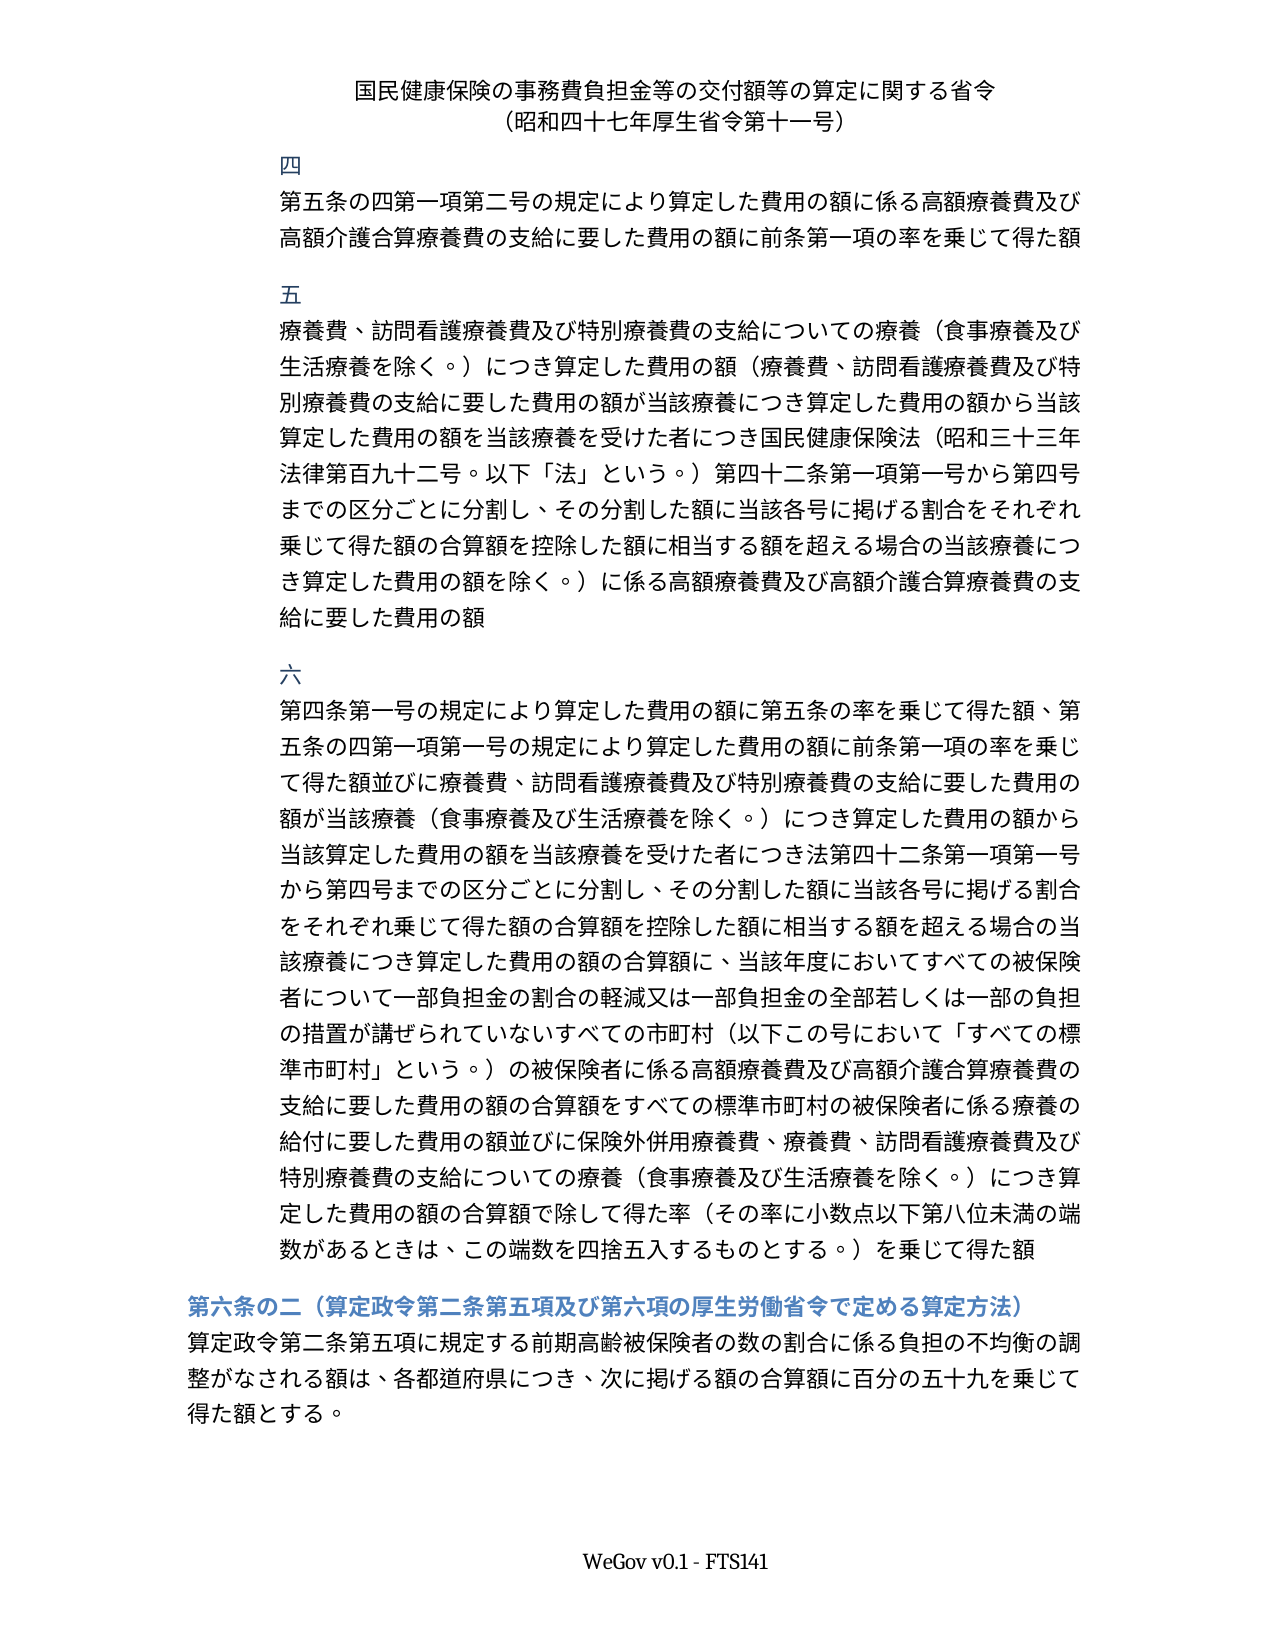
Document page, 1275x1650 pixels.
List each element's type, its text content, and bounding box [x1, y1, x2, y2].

subtitle 四 [279, 150, 1087, 181]
text 第五条の四第一項第二号の規定により算定した費用の額に係る高額療養費及び高額介護合算療養費の支給に要した費用の額に前条第一項の率を乗じて得た額 [279, 186, 1087, 253]
subtitle 第六条の二（算定政令第二条第五項及び第六項の厚生労働省令で定める算定方法） [187, 1291, 1087, 1322]
text 療養費、訪問看護療養費及び特別療養費の支給についての療養（食事療養及び生活療養を除く。）につき算定した費用の額（療養費、訪問看護療養費及び特別療養費の支給に要した費用の額が当該療養につき算定した費用の額から当該算定した費用の額を当該療養を受けた者につき国民健康保険法（昭和三十三年法律第百九十二号。以下「法」という。）第四十二条第一項第一号から第四号までの区分ごとに分割し、その分割した額に当該各号に掲げる割合をそれぞれ乗じて得た額の合算額を控除した額に相当する額を超える場合の当該療養につき算定した費用の額を除く。）に係る高額療養費及び高額介護合算療養費の支給に要した費用の額 [279, 314, 1087, 633]
subtitle 五 [279, 279, 1087, 310]
text 第四条第一号の規定により算定した費用の額に第五条の率を乗じて得た額、第五条の四第一項第一号の規定により算定した費用の額に前条第一項の率を乗じて得た額並びに療養費、訪問看護療養費及び特別療養費の支給に要した費用の額が当該療養（食事療養及び生活療養を除く。）につき算定した費用の額から当該算定した費用の額を当該療養を受けた者につき法第四十二条第一項第一号から第四号までの区分ごとに分割し、その分割した額に当該各号に掲げる割合をそれぞれ乗じて得た額の合算額を控除した額に相当する額を超える場合の当該療養につき算定した費用の額の合算額に、当該年度においてすべての被保険者について一部負担金の割合の軽減又は一部負担金の全部若しくは一部の負担の措置が講ぜられていないすべての市町村（以下この号において「すべての標準市町村」という。）の被保険者に係る高額療養費及び高額介護合算療養費の支給に要した費用の額の合算額をすべての標準市町村の被保険者に係る療養の給付に要した費用の額並びに保険外併用療養費、療養費、訪問看護療養費及び特別療養費の支給についての療養（食事療養及び生活療養を除く。）につき算定した費用の額の合算額で除して得た率（その率に小数点以下第八位未満の端数があるときは、この端数を四捨五入するものとする。）を乗じて得た額 [279, 695, 1087, 1265]
text 算定政令第二条第五項に規定する前期高齢被保険者の数の割合に係る負担の不均衡の調整がなされる額は、各都道府県につき、次に掲げる額の合算額に百分の五十九を乗じて得た額とする。 [187, 1327, 1087, 1430]
subtitle 六 [279, 659, 1087, 690]
